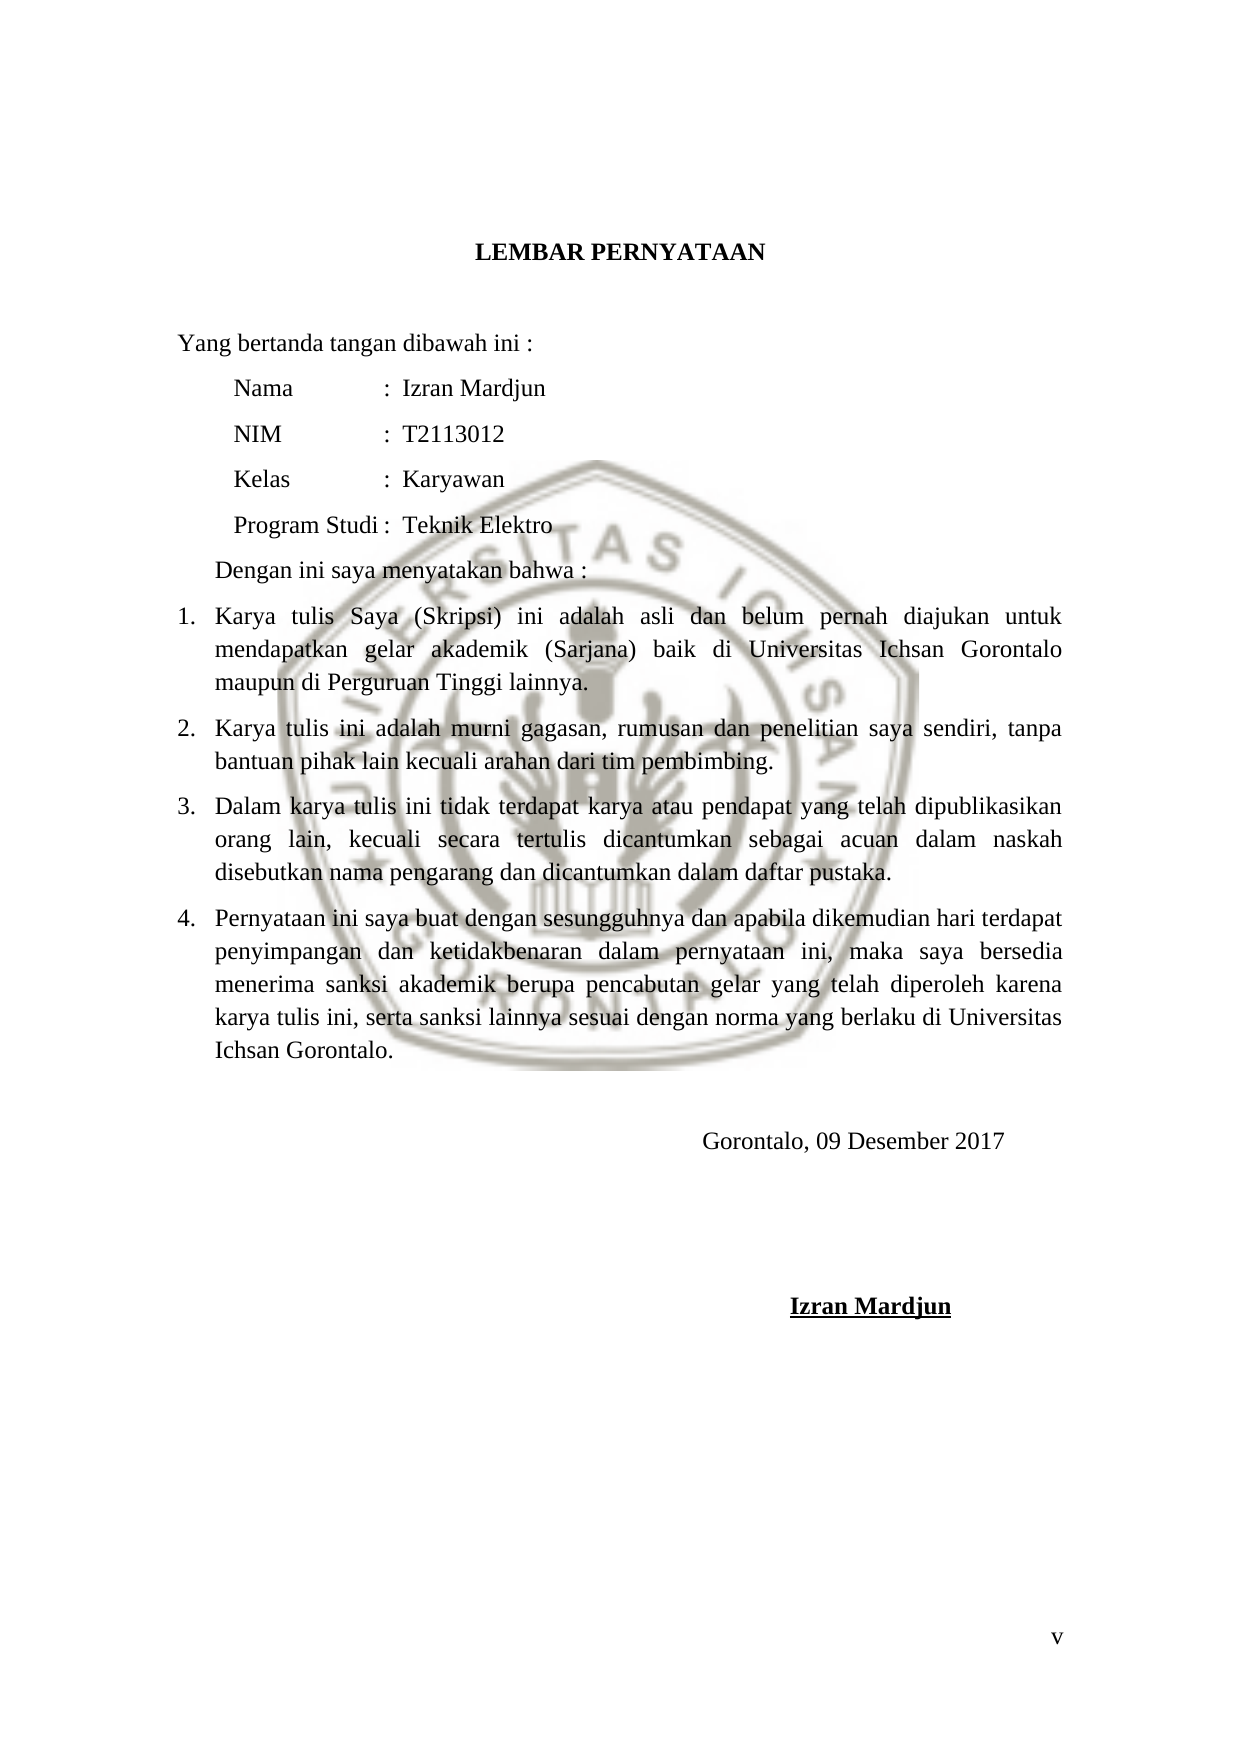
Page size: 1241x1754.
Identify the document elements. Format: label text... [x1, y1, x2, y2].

text LEMBAR PERNYATAAN [177, 237, 1063, 266]
text Program Studi : Teknik Elektro [233, 510, 1063, 539]
text Izran Mardjun [177, 1291, 1063, 1320]
text Nama : Izran Mardjun [233, 373, 1063, 402]
text Kelas : Karyawan [233, 464, 1063, 493]
text 3. Dalam karya tulis ini tidak terdapat karya atau pendapat yang telah dipublikasikan orang lain, kecuali secara tertulis dicantumkan sebagai acuan dalam naskah disebutkan nama pengarang dan dicantumkan dalam daftar pustaka. [177, 791, 1063, 886]
text 4. Pernyataan ini saya buat dengan sesungguhnya dan apabila dikemudian hari terdapat penyimpangan dan ketidakbenaran dalam pernyataan ini, maka saya bersedia menerima sanksi akademik berupa pencabutan gelar yang telah diperoleh karena karya tulis ini, serta sanksi lainnya sesuai dengan norma yang berlaku di Universitas Ichsan Gorontalo. [177, 903, 1063, 1064]
text NIM : T2113012 [233, 419, 1063, 448]
text 2. Karya tulis ini adalah murni gagasan, rumusan dan penelitian saya sendiri, tanpa bantuan pihak lain kecuali arahan dari tim pembimbing. [177, 713, 1063, 774]
text 1. Karya tulis Saya (Skripsi) ini adalah asli dan belum pernah diajukan untuk mendapatkan gelar akademik (Sarjana) baik di Universitas Ichsan Gorontalo maupun di Perguruan Tinggi lainnya. [177, 601, 1063, 696]
text Dengan ini saya menyatakan bahwa : [214, 556, 1063, 584]
text Gorontalo, 09 Desember 2017 [177, 1126, 1063, 1155]
text Yang bertanda tangan dibawah ini : [177, 328, 1063, 357]
